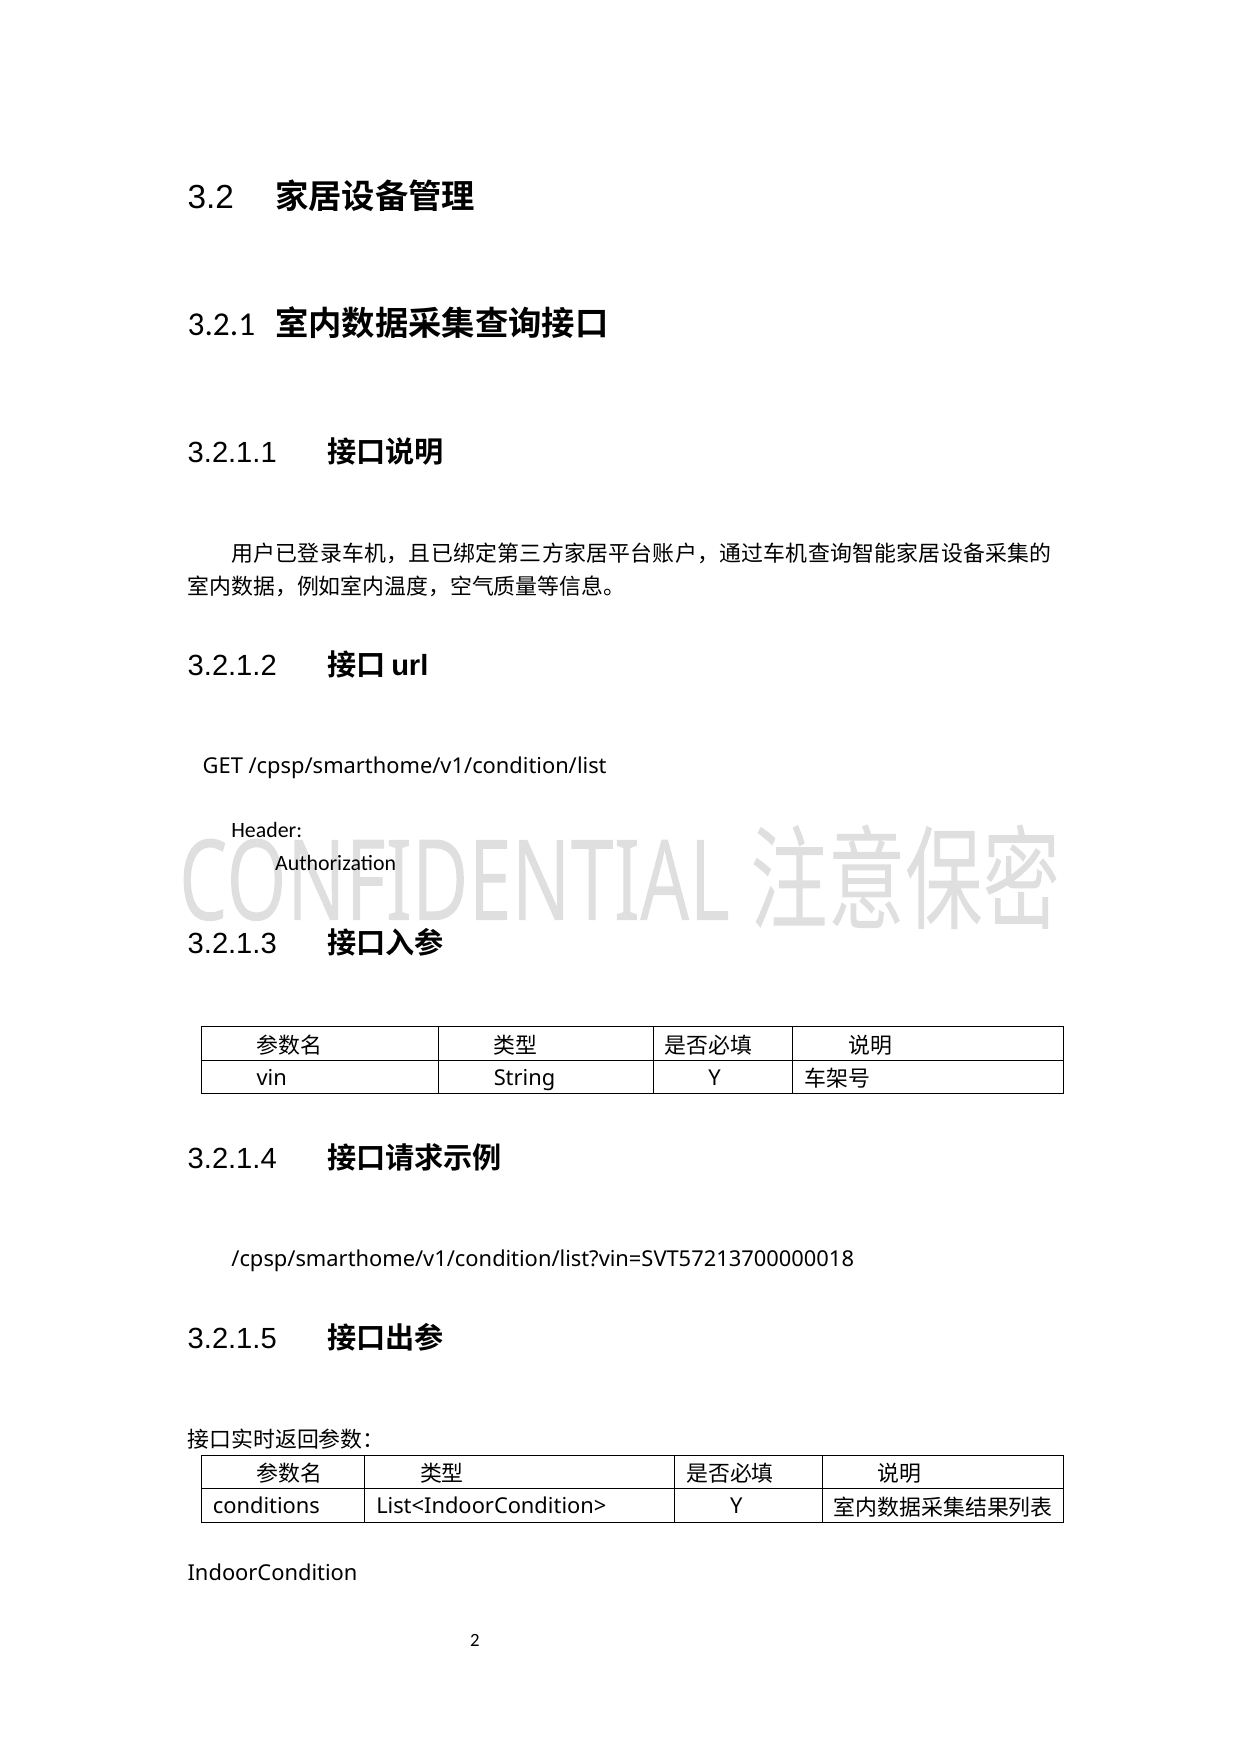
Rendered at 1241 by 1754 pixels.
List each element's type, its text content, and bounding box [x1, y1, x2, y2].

table_cell String [439, 1061, 653, 1093]
table_cell List<IndoorCondition> [365, 1489, 674, 1522]
table_header 说明 [793, 1027, 1063, 1060]
table_header 是否必填 [654, 1027, 792, 1060]
subtitle 接口说明 [187, 418, 1053, 483]
text IndoorCondition [187, 1555, 1053, 1588]
table_cell Y [675, 1489, 822, 1522]
subtitle 接口请求示例 [187, 1123, 1053, 1188]
table_cell conditions [202, 1489, 364, 1522]
subtitle 接口入参 [187, 908, 1053, 973]
table_cell 室内数据采集结果列表 [823, 1489, 1063, 1522]
text /cpsp/smarthome/v1/condition/list?vin=SVT57213700000018 [187, 1242, 1053, 1274]
subtitle 家居设备管理 [187, 162, 1053, 227]
table_cell 车架号 [793, 1061, 1063, 1093]
table_header 类型 [365, 1456, 674, 1488]
text 用户已登录车机，且已绑定第三方家居平台账户，通过车机查询智能家居设备采集的室内数据，例如室内温度，空气质量等信息。 [187, 536, 1053, 601]
table_header 参数名 [202, 1027, 438, 1060]
table_header 说明 [823, 1456, 1063, 1488]
subtitle 接口出参 [187, 1304, 1053, 1369]
table_header 是否必填 [675, 1456, 822, 1488]
text Header: [187, 814, 1053, 846]
text GET /cpsp/smarthome/v1/condition/list [187, 749, 1053, 781]
table_cell vin [202, 1061, 438, 1093]
text Authorization [231, 846, 1053, 879]
text 接口实时返回参数： [187, 1422, 1053, 1454]
table_cell Y [654, 1061, 792, 1093]
subtitle 室内数据采集查询接口 [187, 289, 1053, 354]
table_header 类型 [439, 1027, 653, 1060]
subtitle 接口url [187, 630, 1053, 695]
table_header 参数名 [202, 1456, 364, 1488]
